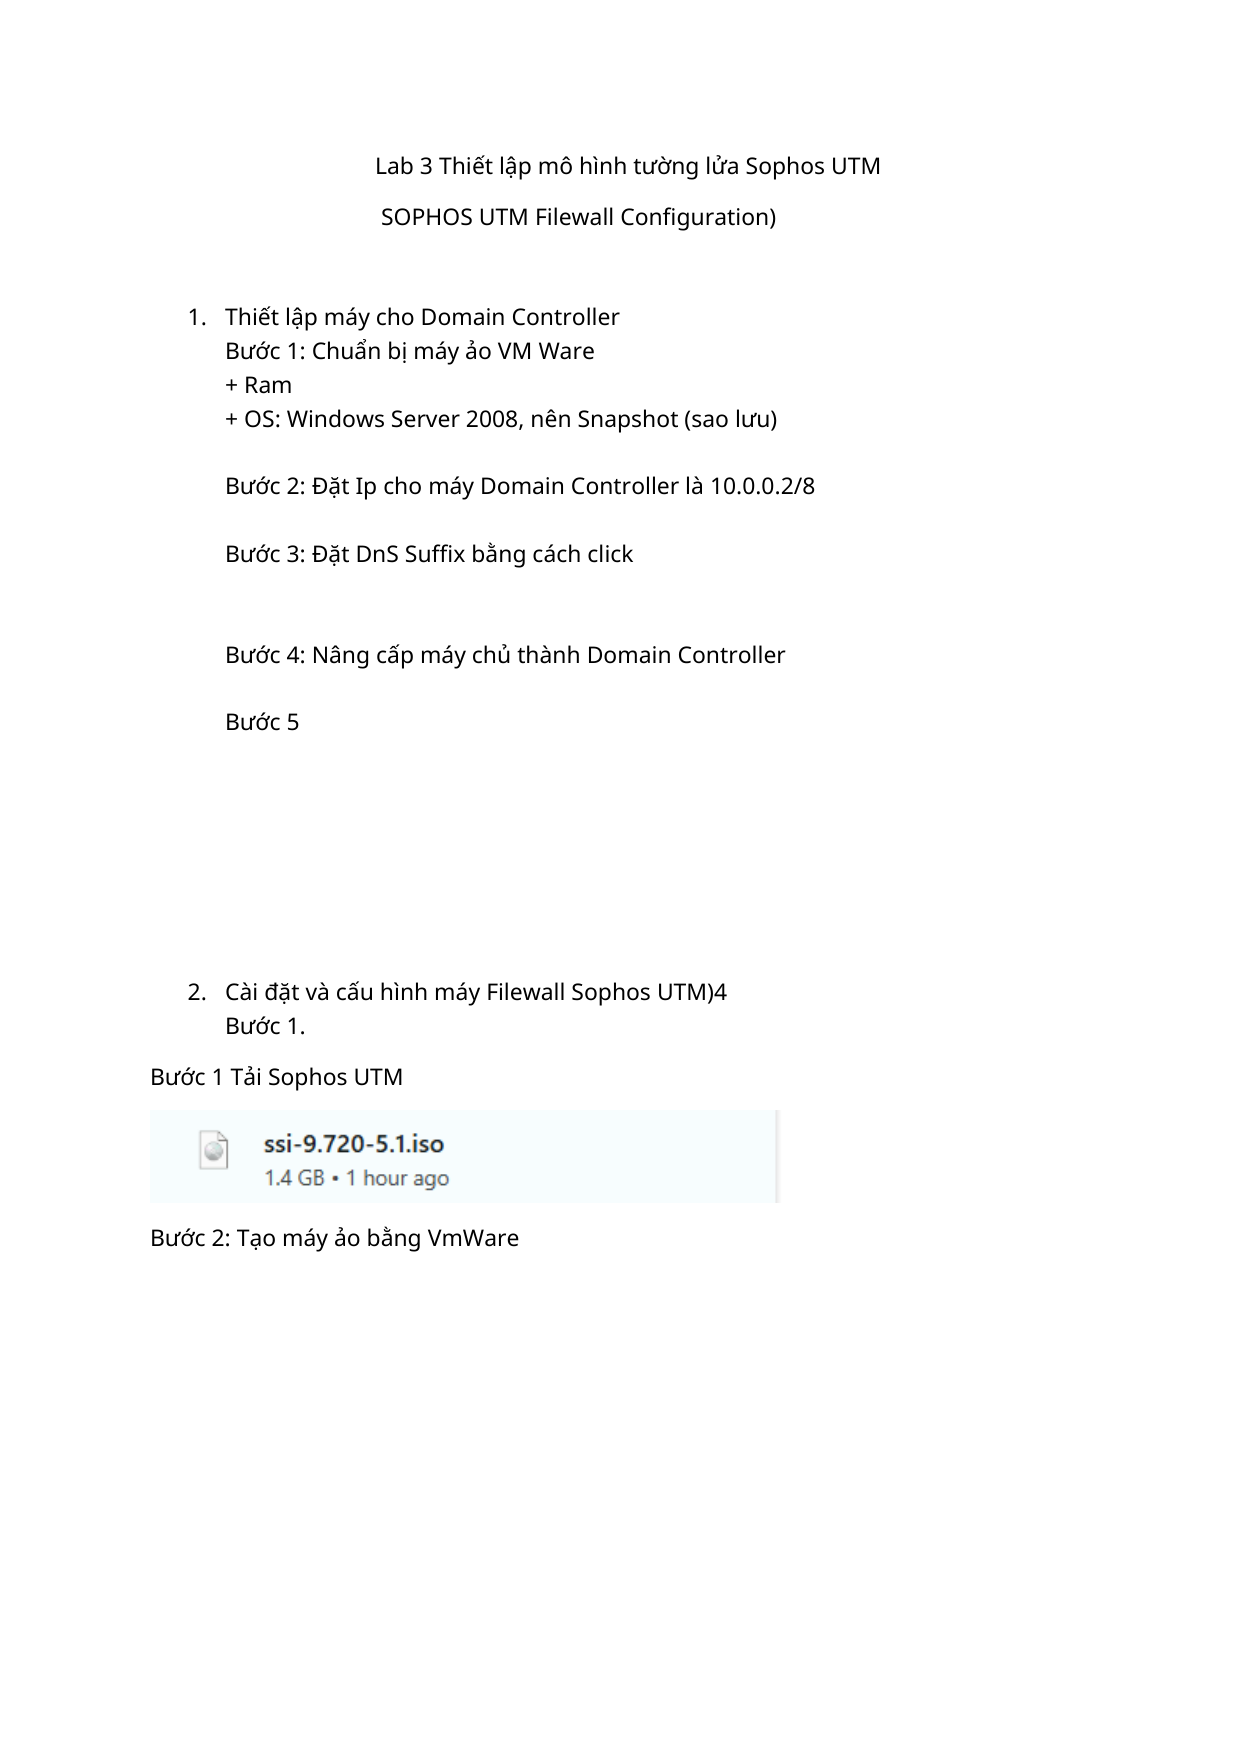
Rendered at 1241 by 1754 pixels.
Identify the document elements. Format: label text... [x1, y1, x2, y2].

list Bước 4: Nâng cấp máy chủ thành Domain Controller [225, 639, 1090, 670]
list Bước 2: Đặt Ip cho máy Domain Controller là 10.0.0.2/8 [225, 470, 1090, 501]
picture [150, 1110, 782, 1203]
text Bước 1 Tải Sophos UTM [150, 1060, 1090, 1092]
list Bước 1. [225, 1010, 1090, 1041]
text Bước 2: Tạo máy ảo bằng VmWare [150, 1222, 1090, 1253]
text SOPHOS UTM Filewall Configuration) [150, 200, 1090, 232]
text Lab 3 Thiết lập mô hình tường lửa Sophos UTM [150, 150, 1090, 181]
list Cài đặt và cấu hình máy Filewall Sophos UTM)4 [187, 976, 1090, 1007]
list Bước 3: Đặt DnS Suffix bằng cách click [225, 537, 1090, 569]
list Thiết lập máy cho Domain Controller [187, 301, 1090, 332]
list Bước 1: Chuẩn bị máy ảo VM Ware [225, 335, 1090, 366]
list Bước 5 [225, 706, 1090, 737]
list + Ram [225, 369, 1090, 400]
list + OS: Windows Server 2008, nên Snapshot (sao lưu) [225, 402, 1090, 434]
